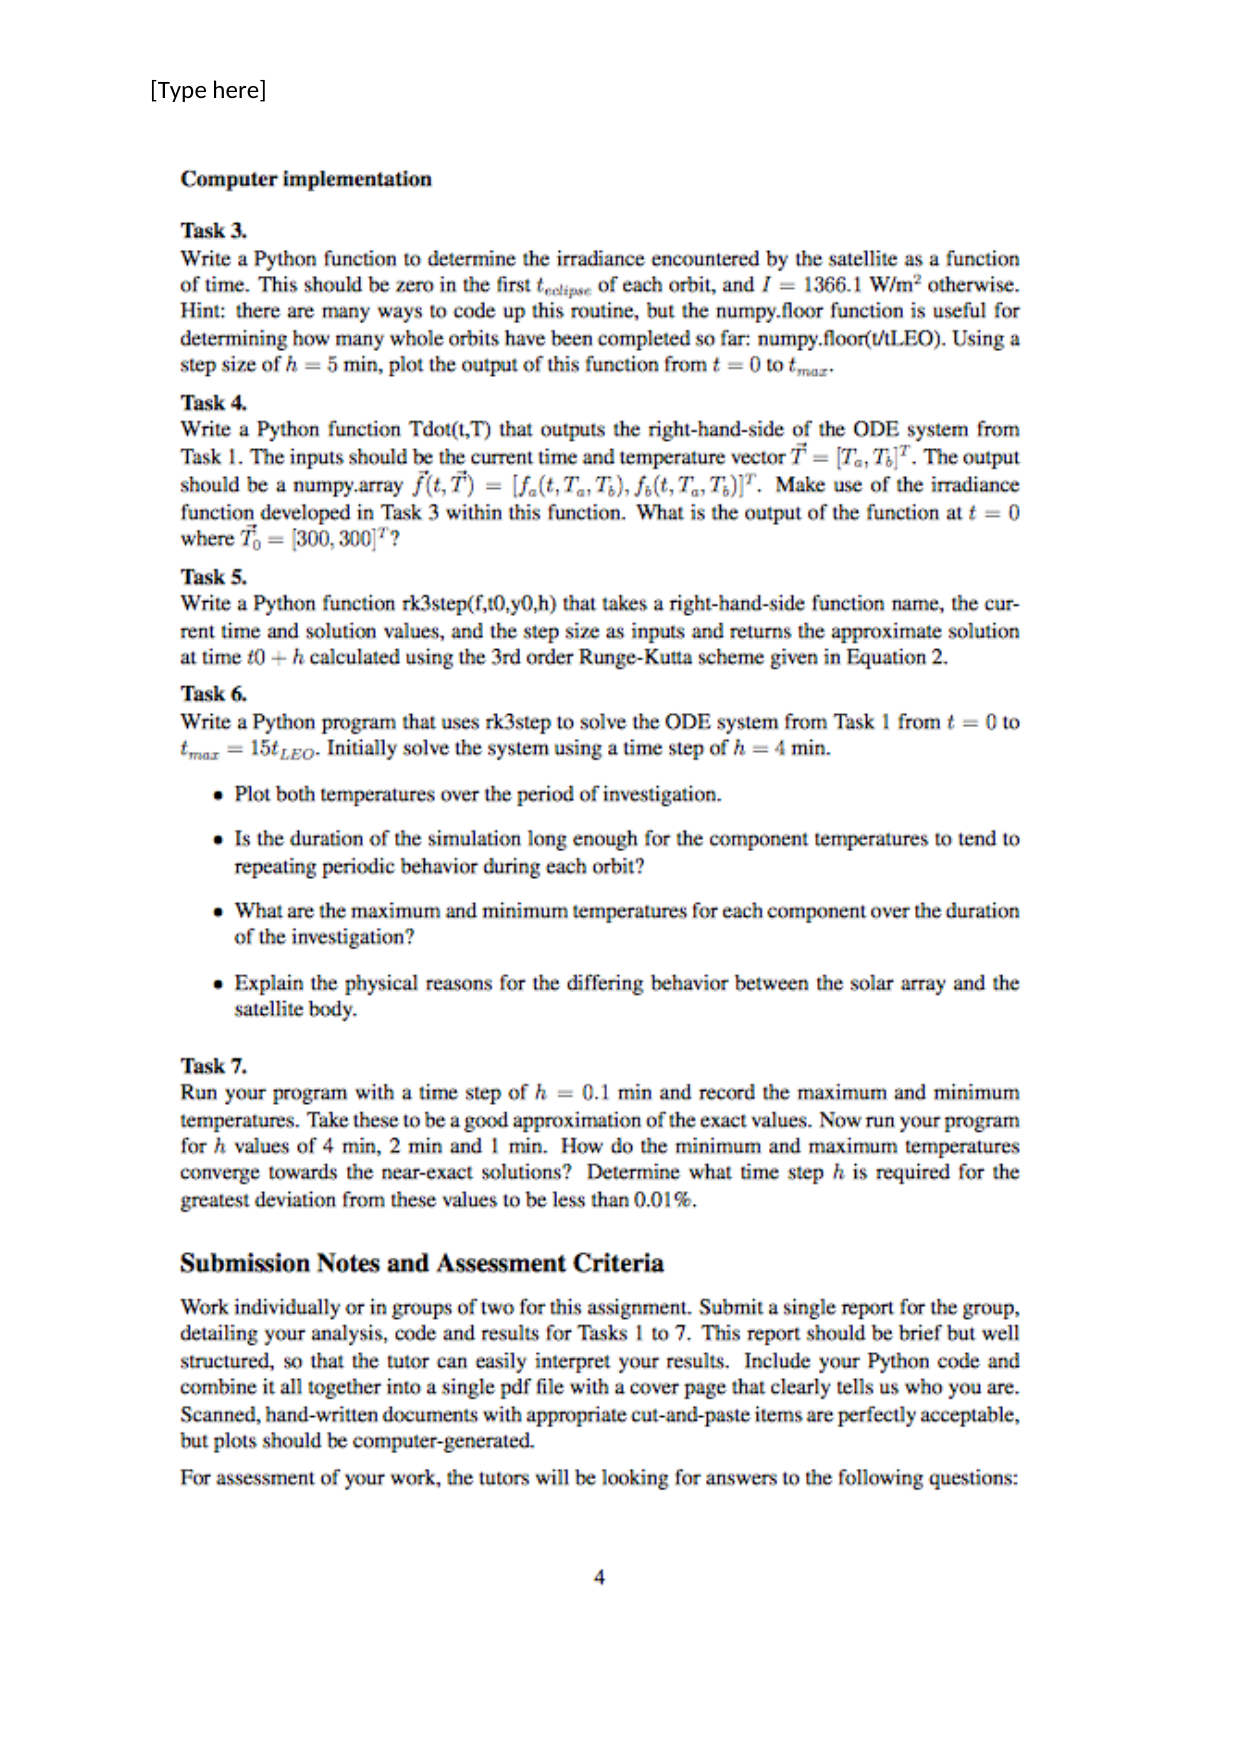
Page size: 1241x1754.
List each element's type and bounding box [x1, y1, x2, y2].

picture [150, 150, 1077, 1604]
